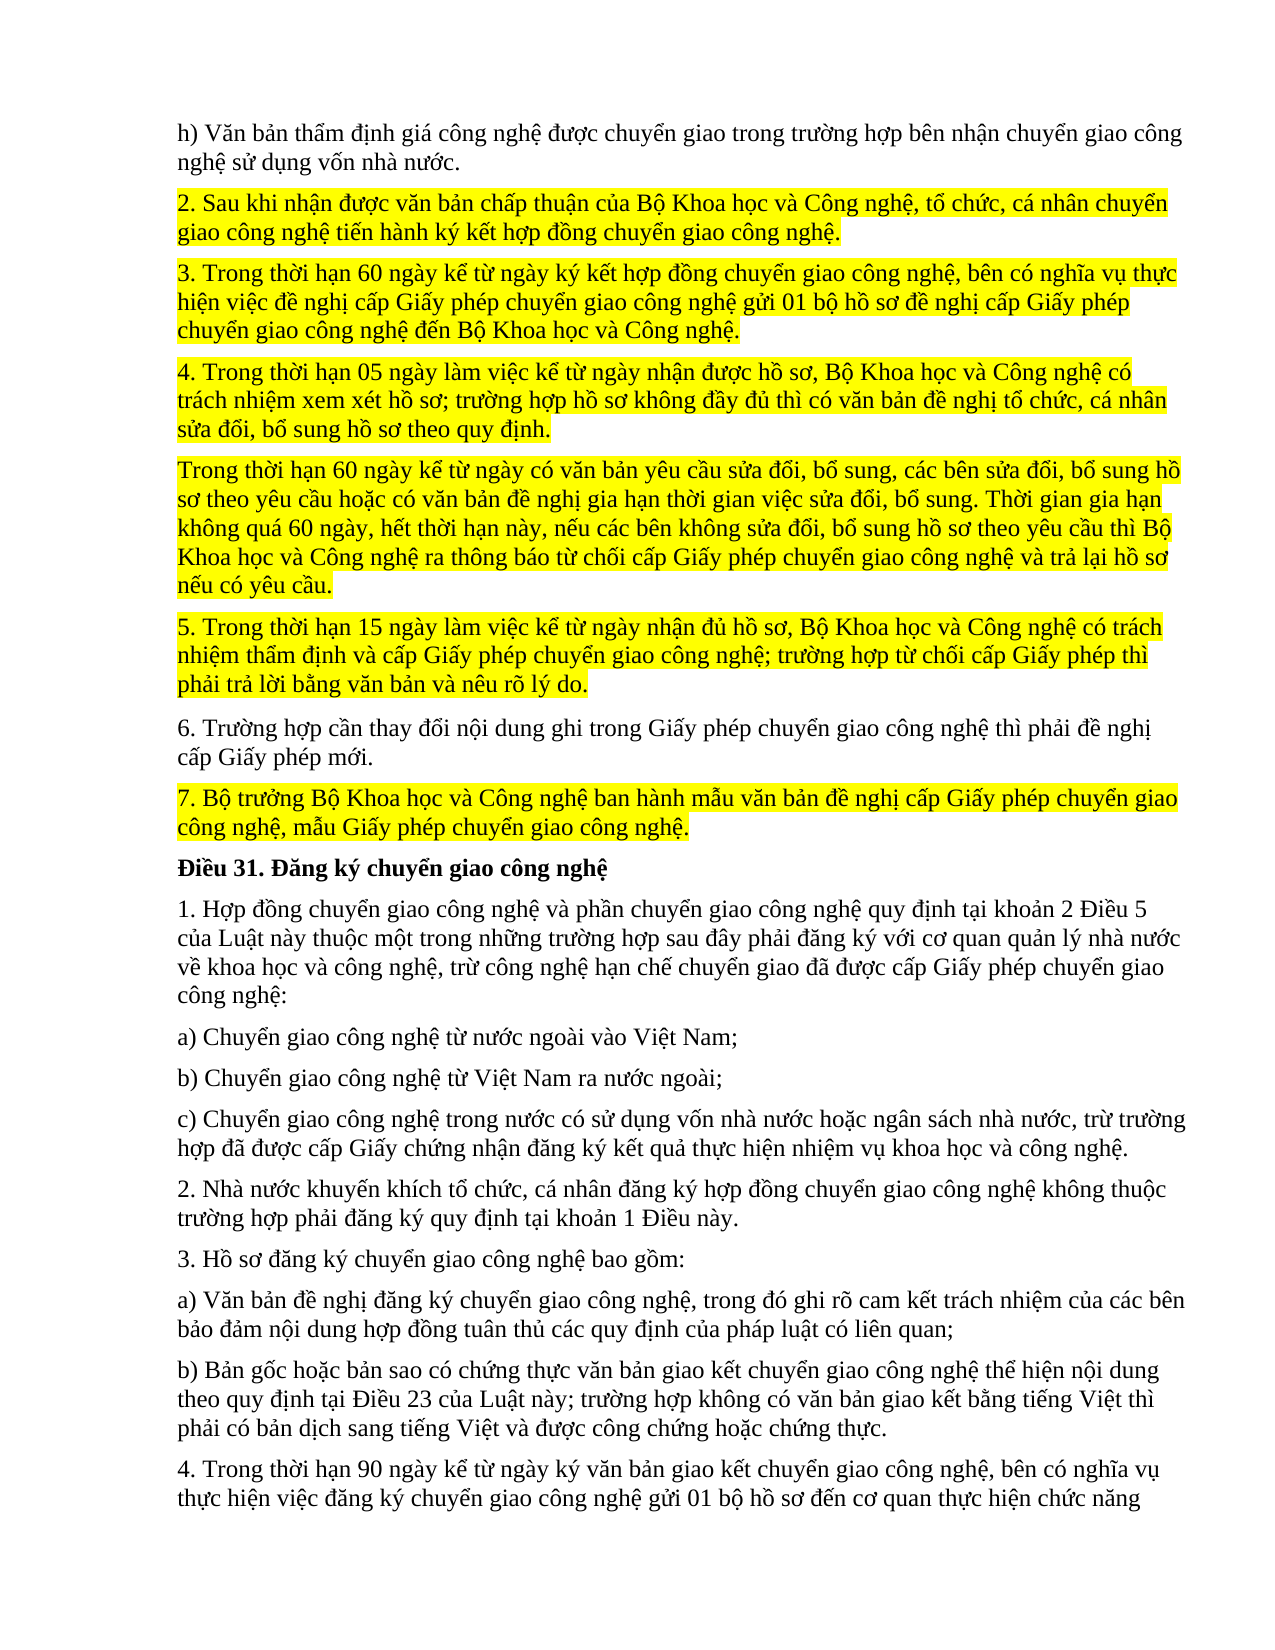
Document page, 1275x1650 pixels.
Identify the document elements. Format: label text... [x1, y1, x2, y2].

text 5. Trong thời hạn 15 ngày làm việc kể từ ngày nhận đủ hồ sơ, Bộ Khoa học và Công nghệ có trách nhiệm thẩm định và cấp Giấy phép chuyển giao công nghệ; trường hợp từ chối cấp Giấy phép thì phải trả lời bằng văn bản và nêu rõ lý do. [588, 612, 1186, 698]
text a) Chuyển giao công nghệ từ nước ngoài vào Việt Nam; [177, 1022, 1186, 1051]
text 3. Hồ sơ đăng ký chuyển giao công nghệ bao gồm: [177, 1244, 1186, 1273]
text 2. Sau khi nhận được văn bản chấp thuận của Bộ Khoa học và Công nghệ, tổ chức, cá nhân chuyển giao công nghệ tiến hành ký kết hợp đồng chuyển giao công nghệ. [841, 188, 1186, 246]
text 4. Trong thời hạn 05 ngày làm việc kể từ ngày nhận được hồ sơ, Bộ Khoa học và Công nghệ có trách nhiệm xem xét hồ sơ; trường hợp hồ sơ không đầy đủ thì có văn bản đề nghị tổ chức, cá nhân sửa đổi, bổ sung hồ sơ theo quy định. [551, 357, 1186, 443]
text 1. Hợp đồng chuyển giao công nghệ và phần chuyển giao công nghệ quy định tại khoản 2 Điều 5 của Luật này thuộc một trong những trường hợp sau đây phải đăng ký với cơ quan quản lý nhà nước về khoa học và công nghệ, trừ công nghệ hạn chế chuyển giao đã được cấp Giấy phép chuyển giao công nghệ: [177, 894, 1186, 1009]
text Trong thời hạn 60 ngày kể từ ngày có văn bản yêu cầu sửa đổi, bổ sung, các bên sửa đổi, bổ sung hồ sơ theo yêu cầu hoặc có văn bản đề nghị gia hạn thời gian việc sửa đổi, bổ sung. Thời gian gia hạn không quá 60 ngày, hết thời hạn này, nếu các bên không sửa đổi, bổ sung hồ sơ theo yêu cầu thì Bộ Khoa học và Công nghệ ra thông báo từ chối cấp Giấy phép chuyển giao công nghệ và trả lại hồ sơ nếu có yêu cầu. [333, 456, 1186, 599]
text Điều 31. Đăng ký chuyển giao công nghệ [177, 853, 1186, 882]
text 2. Nhà nước khuyến khích tổ chức, cá nhân đăng ký hợp đồng chuyển giao công nghệ không thuộc trường hợp phải đăng ký quy định tại khoản 1 Điều này. [177, 1174, 1186, 1232]
text b) Bản gốc hoặc bản sao có chứng thực văn bản giao kết chuyển giao công nghệ thể hiện nội dung theo quy định tại Điều 23 của Luật này; trường hợp không có văn bản giao kết bằng tiếng Việt thì phải có bản dịch sang tiếng Việt và được công chứng hoặc chứng thực. [177, 1356, 1186, 1442]
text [177, 1454, 1186, 1512]
text 7. Bộ trưởng Bộ Khoa học và Công nghệ ban hành mẫu văn bản đề nghị cấp Giấy phép chuyển giao công nghệ, mẫu Giấy phép chuyển giao công nghệ. [689, 783, 1186, 841]
text a) Văn bản đề nghị đăng ký chuyển giao công nghệ, trong đó ghi rõ cam kết trách nhiệm của các bên bảo đảm nội dung hợp đồng tuân thủ các quy định của pháp luật có liên quan; [177, 1286, 1186, 1343]
text h) Văn bản thẩm định giá công nghệ được chuyển giao trong trường hợp bên nhận chuyển giao công nghệ sử dụng vốn nhà nước. [177, 118, 1186, 176]
text c) Chuyển giao công nghệ trong nước có sử dụng vốn nhà nước hoặc ngân sách nhà nước, trừ trường hợp đã được cấp Giấy chứng nhận đăng ký kết quả thực hiện nhiệm vụ khoa học và công nghệ. [177, 1104, 1186, 1162]
text 3. Trong thời hạn 60 ngày kể từ ngày ký kết hợp đồng chuyển giao công nghệ, bên có nghĩa vụ thực hiện việc đề nghị cấp Giấy phép chuyển giao công nghệ gửi 01 bộ hồ sơ đề nghị cấp Giấy phép chuyển giao công nghệ đến Bộ Khoa học và Công nghệ. [740, 258, 1186, 344]
text 6. Trường hợp cần thay đổi nội dung ghi trong Giấy phép chuyển giao công nghệ thì phải đề nghị cấp Giấy phép mới. [177, 713, 1186, 771]
text b) Chuyển giao công nghệ từ Việt Nam ra nước ngoài; [177, 1063, 1186, 1092]
